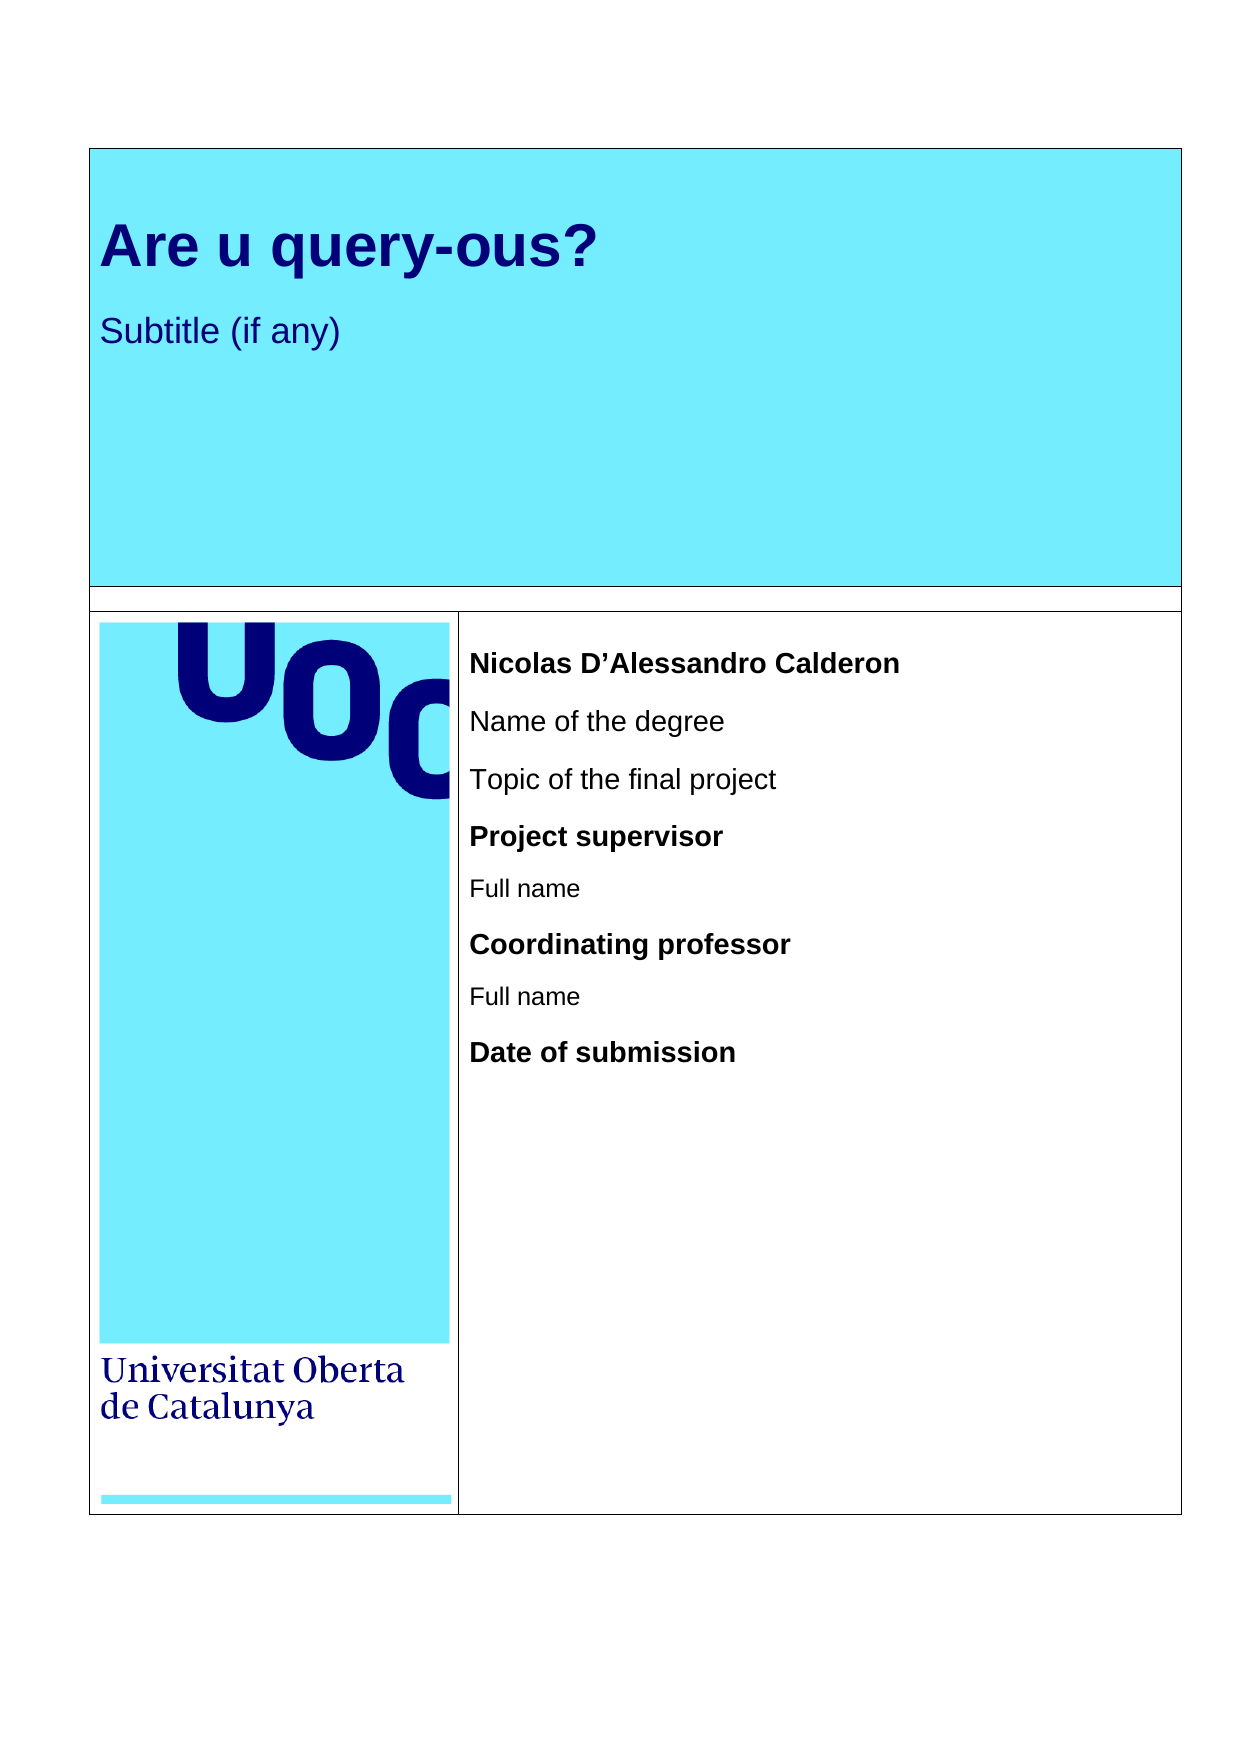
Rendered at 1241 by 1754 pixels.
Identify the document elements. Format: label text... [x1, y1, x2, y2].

table_cell [90, 612, 458, 1514]
picture [99, 622, 452, 1504]
table_cell Nicolas D’Alessandro Calderon Name of the degree Topic of the final project Project supervisor Full name Coordinating professor Full name Date of submission [459, 612, 1181, 1514]
table_header Are u query-ous? Subtitle (if any) [90, 149, 1181, 586]
table_cell [90, 587, 1181, 611]
